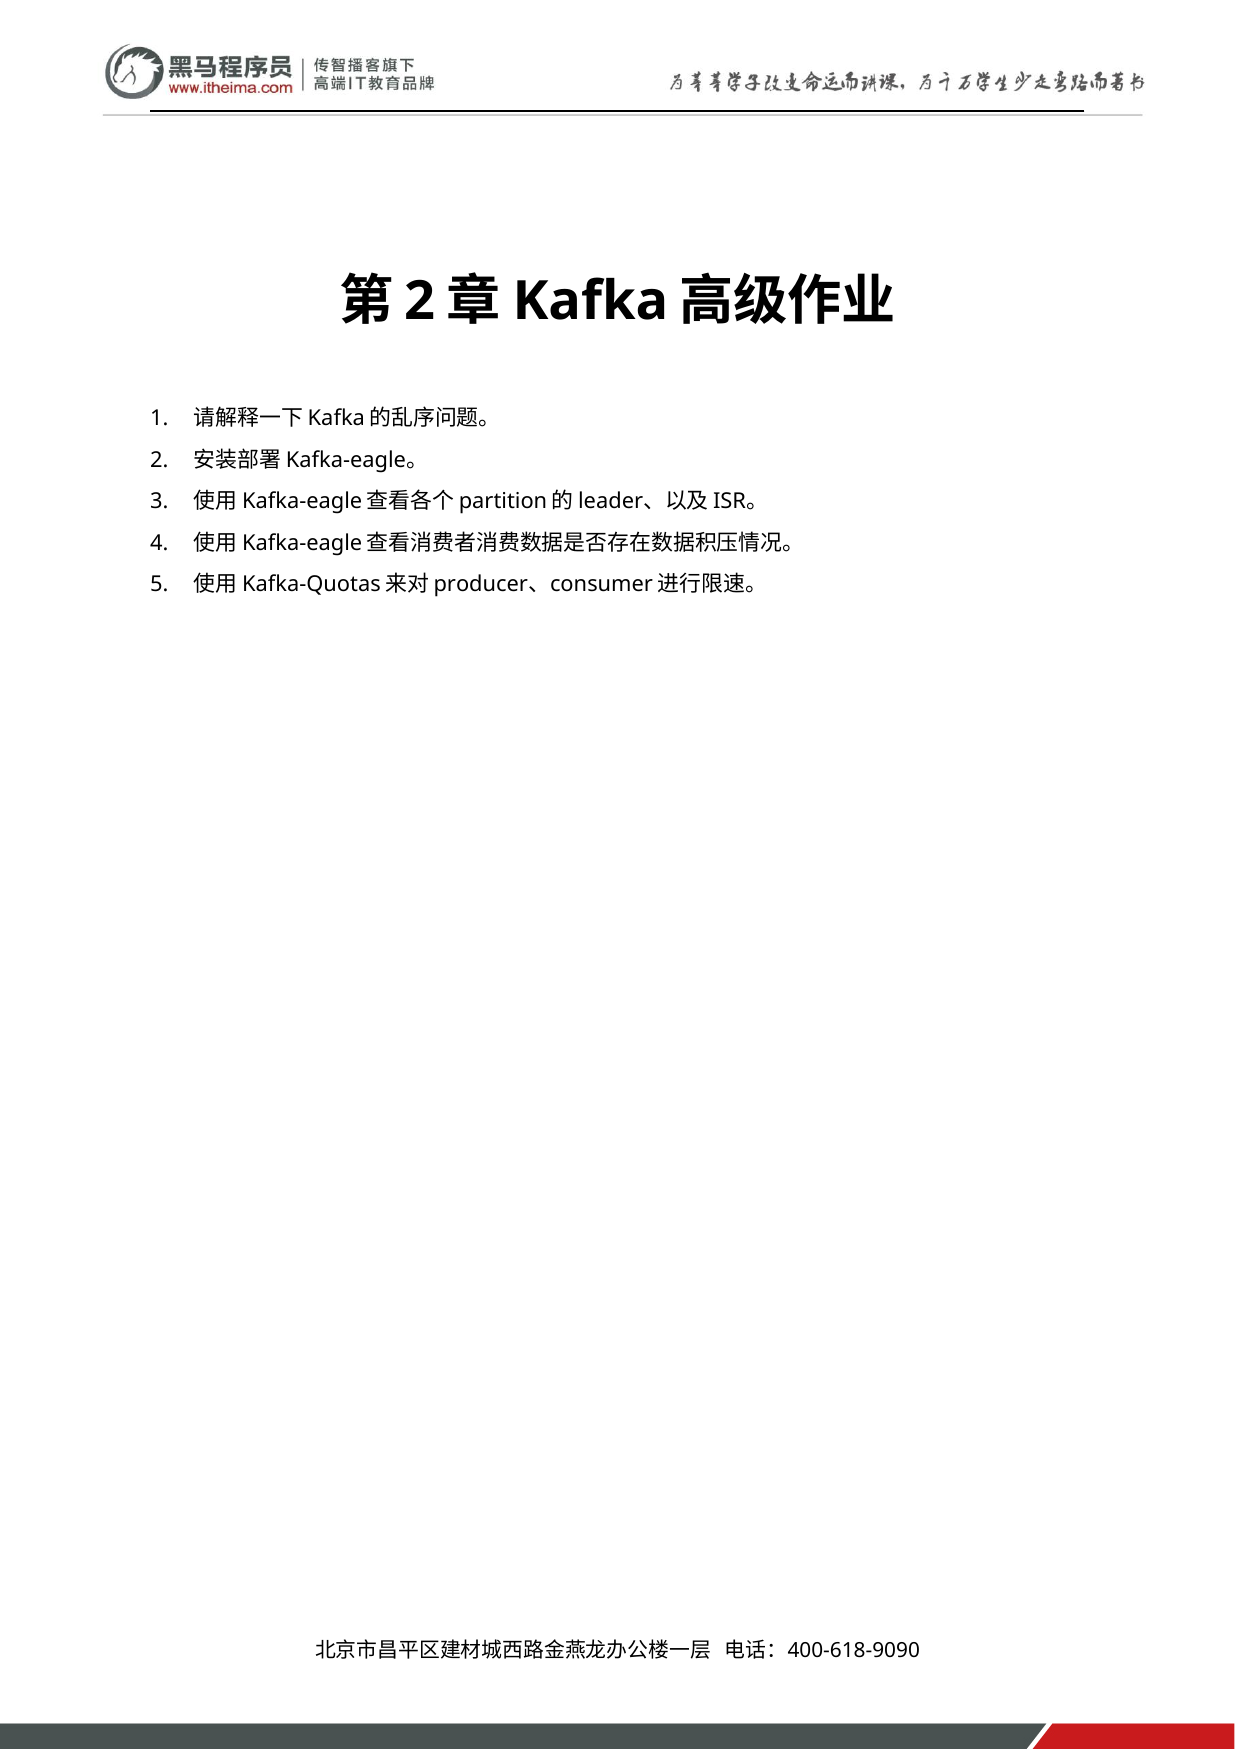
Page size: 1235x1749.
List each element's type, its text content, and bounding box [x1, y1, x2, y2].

subtitle 第2章 Kafka高级作业 [150, 257, 1084, 335]
list 使用Kafka-eagle查看各个partition的leader、以及ISR。 [150, 483, 1084, 515]
list 使用Kafka-eagle查看消费者消费数据是否存在数据积压情况。 [150, 524, 1084, 556]
picture [0, 1664, 1235, 1749]
list 安装部署Kafka-eagle。 [150, 442, 1084, 473]
picture [0, 0, 1235, 123]
list 使用Kafka-Quotas来对producer、consumer进行限速。 [150, 566, 1084, 598]
list 请解释一下Kafka的乱序问题。 [150, 400, 1084, 432]
